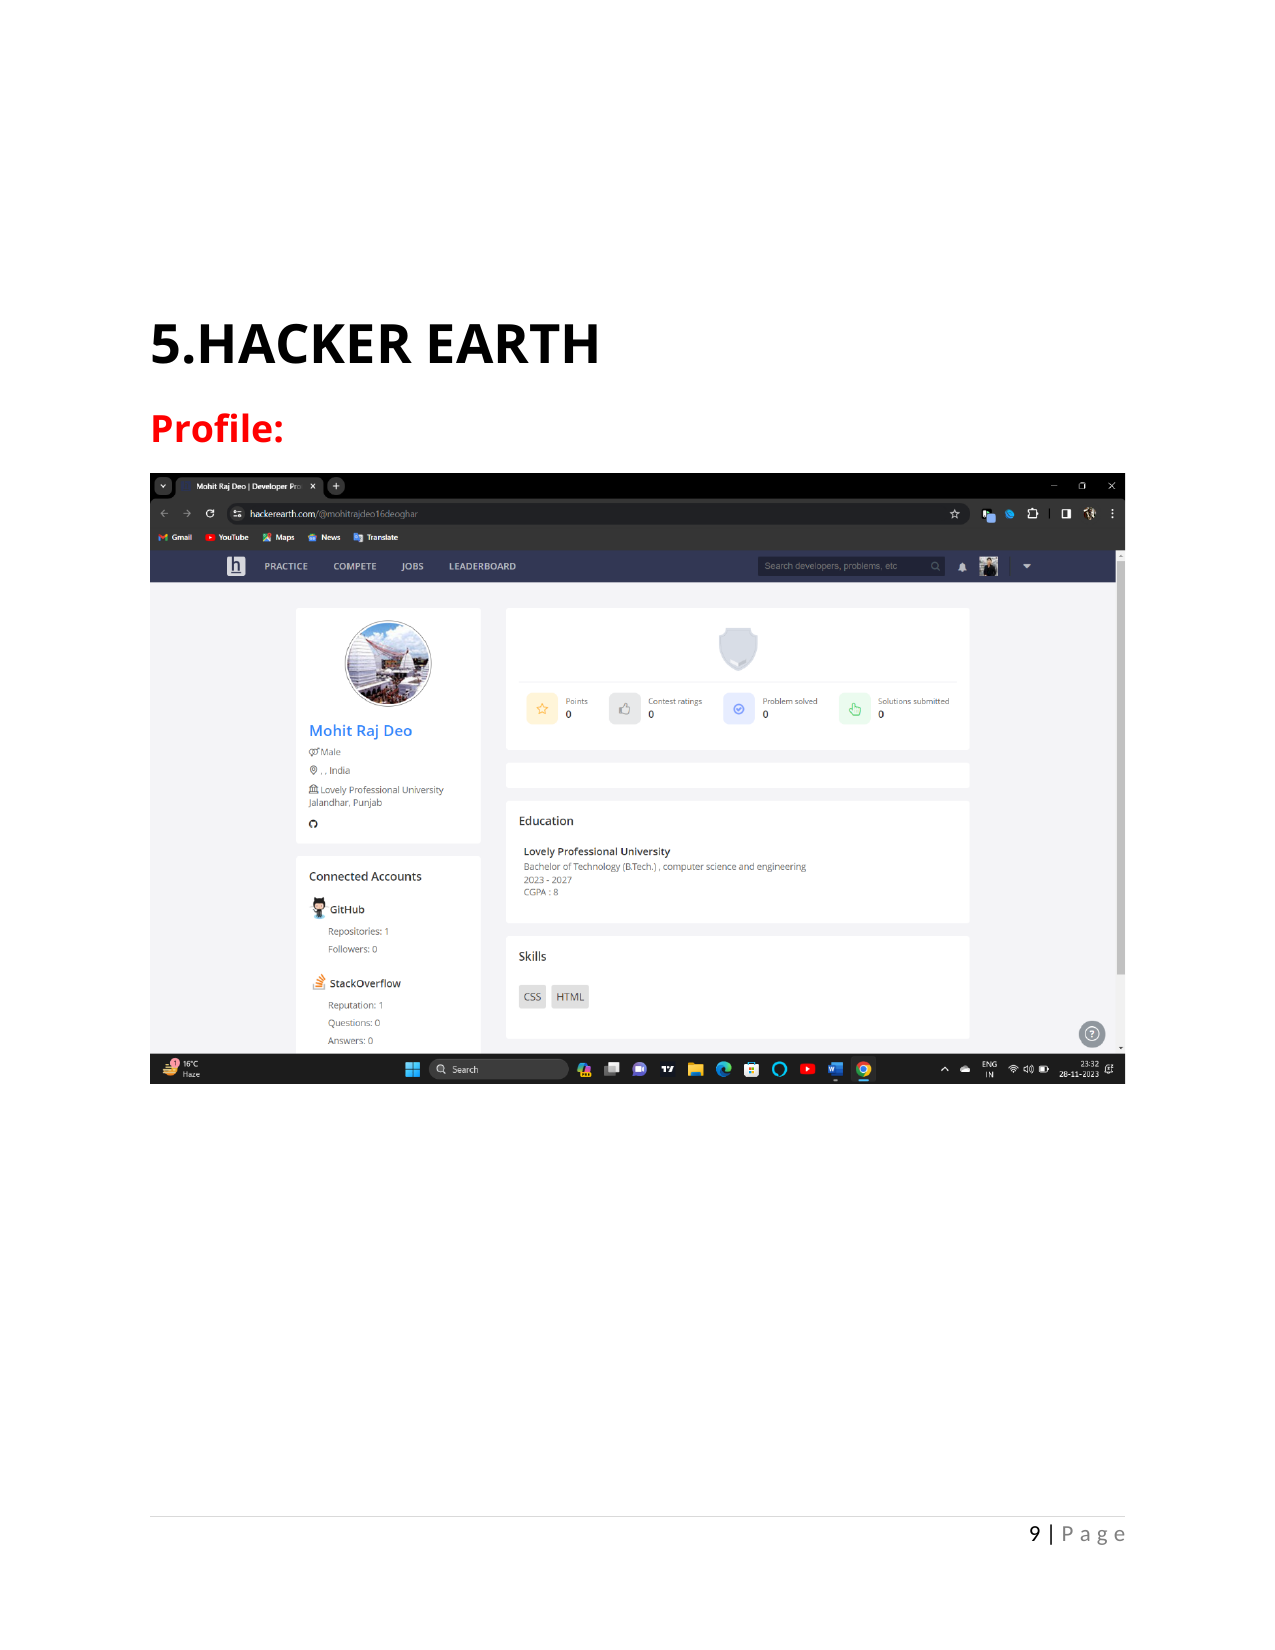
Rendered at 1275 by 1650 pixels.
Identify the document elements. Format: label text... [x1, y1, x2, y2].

text 5.HACKER EARTH [150, 306, 1125, 379]
text Profile: [150, 402, 1125, 453]
picture [150, 473, 1125, 1084]
